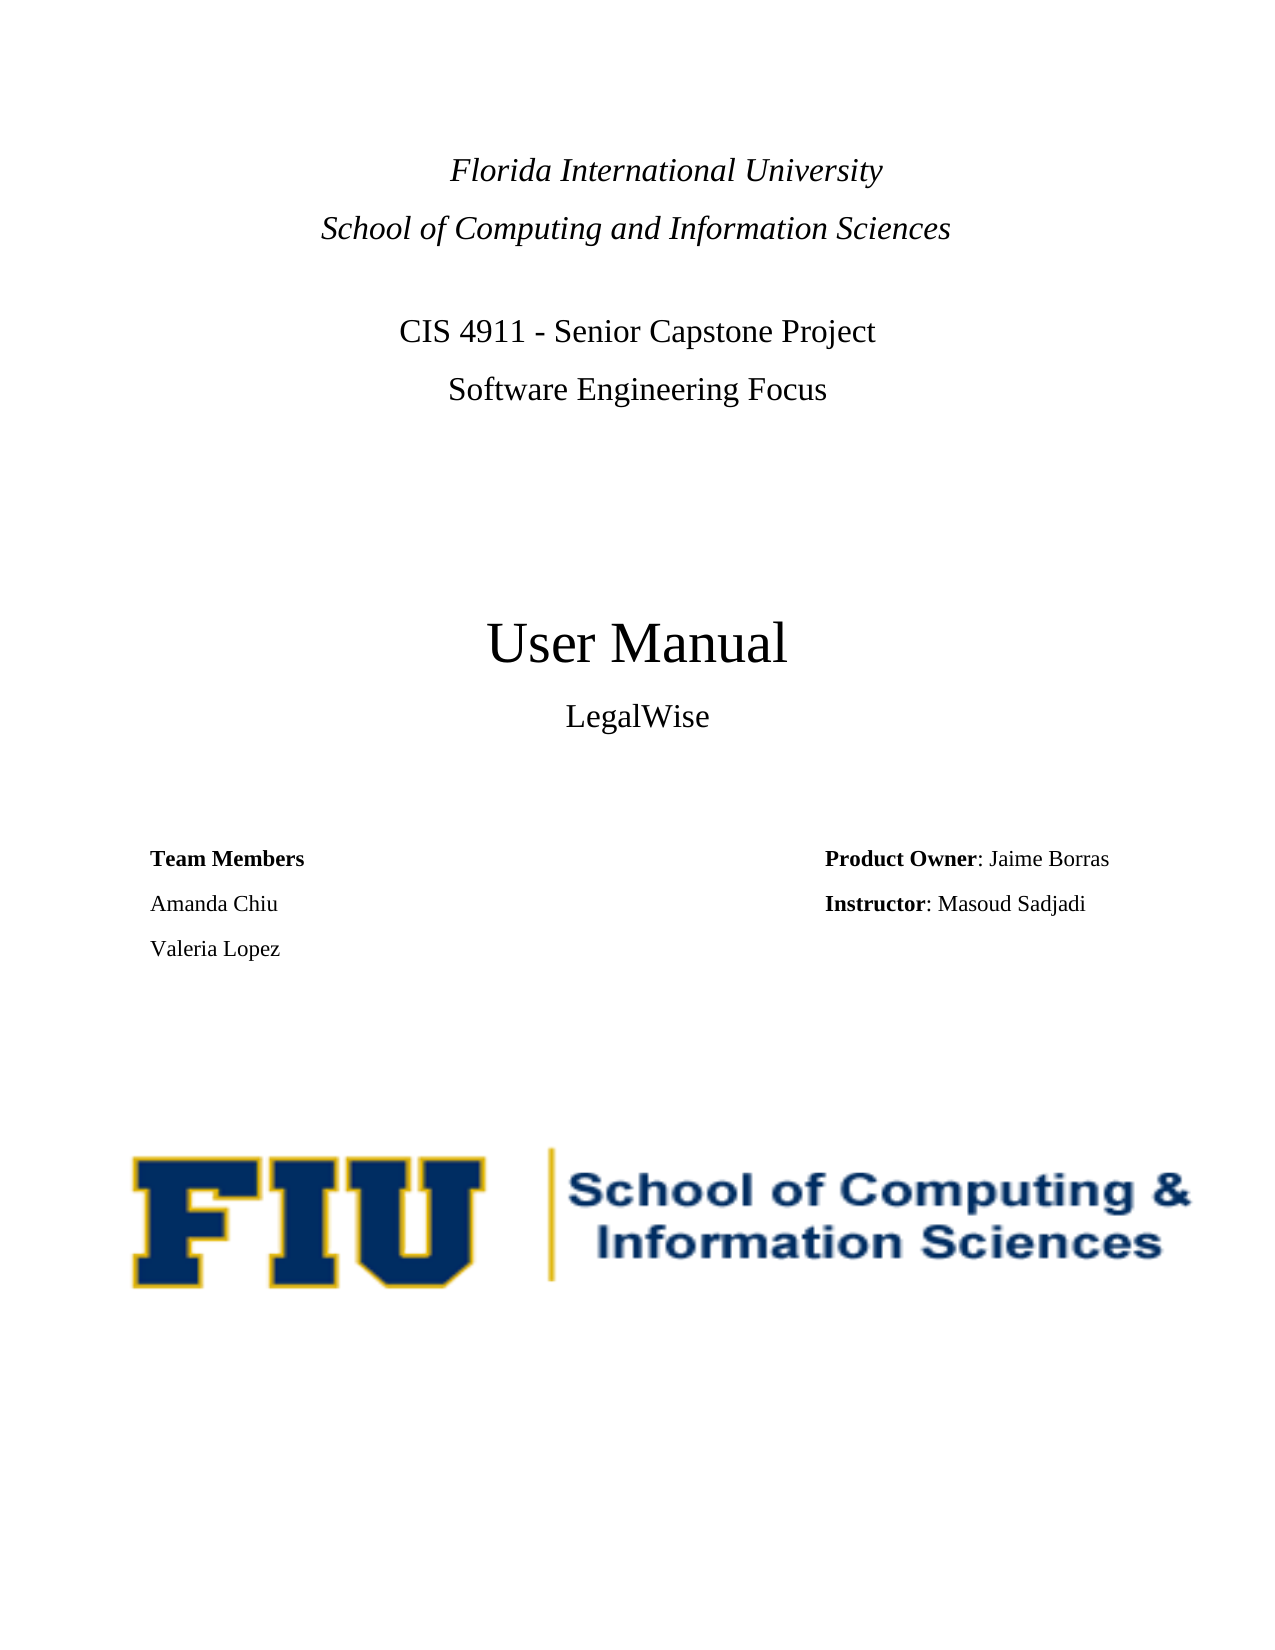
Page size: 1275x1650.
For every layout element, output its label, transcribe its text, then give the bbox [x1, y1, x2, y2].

text Software Engineering Focus [150, 369, 1125, 407]
text LegalWise [150, 697, 1125, 735]
text Florida International University [375, 150, 1125, 188]
text School of Computing and Information Sciences [150, 208, 1125, 246]
text Team Members Product Owner: Jaime Borras [150, 845, 1125, 871]
text User Manual [150, 608, 1125, 675]
picture [122, 1140, 1194, 1295]
text Valeria Lopez [150, 935, 1125, 961]
text CIS 4911 - Senior Capstone Project [150, 311, 1125, 349]
text Amanda Chiu Instructor: Masoud Sadjadi [150, 890, 1125, 916]
